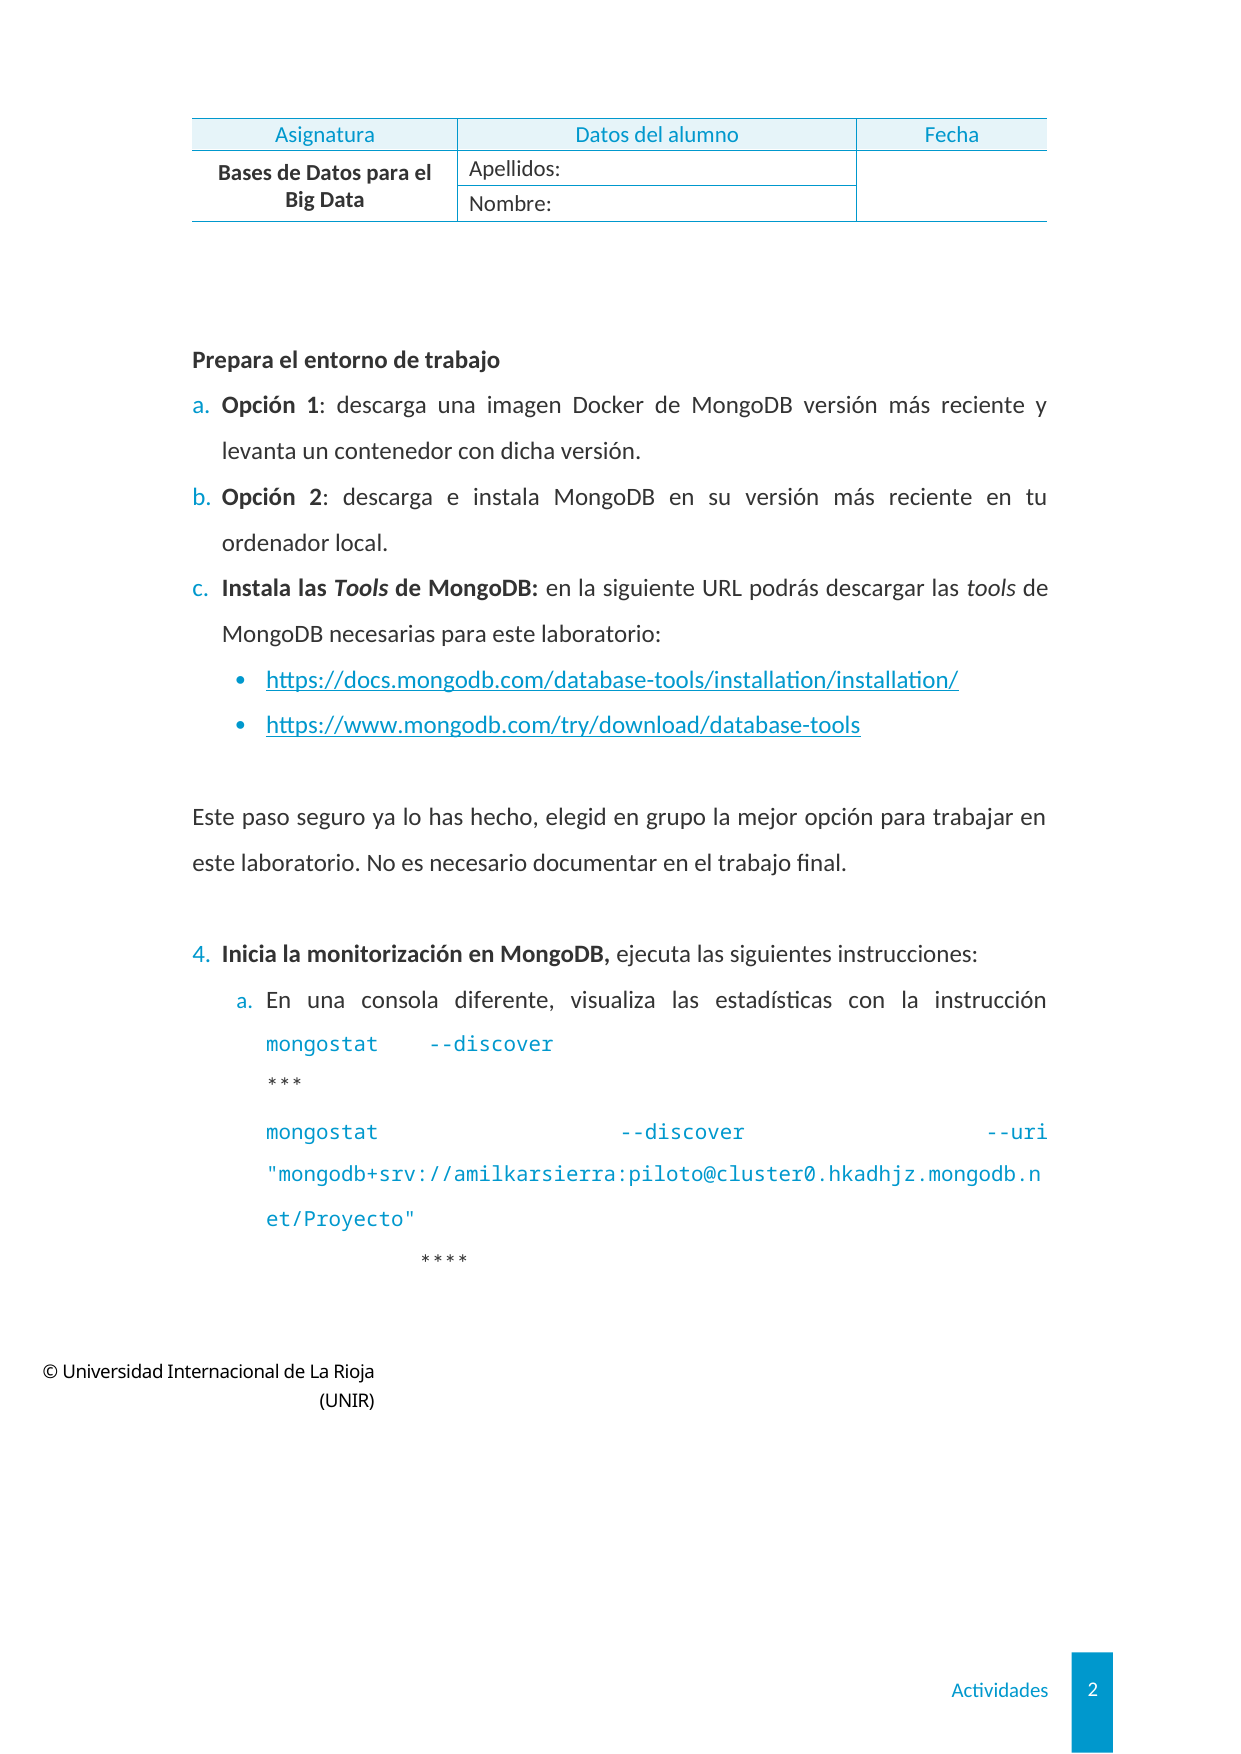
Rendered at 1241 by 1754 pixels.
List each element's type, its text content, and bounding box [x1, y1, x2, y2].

text Prepara el entorno de trabajo [192, 344, 1048, 374]
list Opción 2: descarga e instala MongoDB en su versión más reciente en tu ordenador local. [192, 481, 1048, 557]
list *** [266, 1071, 1048, 1102]
list En una consola diferente, visualiza las estadísticas con la instrucción mongostat --discover [236, 984, 1048, 1057]
list https://docs.mongodb.com/database-tools/installation/installation/ [236, 664, 1048, 694]
list Inicia la monitorización en MongoDB, ejecuta las siguientes instrucciones: [192, 938, 1048, 969]
list Instala las Tools de MongoDB: en la siguiente URL podrás descargar las tools de MongoDB necesarias para este laboratorio: [192, 572, 1048, 649]
list https://www.mongodb.com/try/download/database-tools [236, 709, 1048, 740]
text Este paso seguro ya lo has hecho, elegid en grupo la mejor opción para trabajar en este laboratorio. No es necesario documentar en el trabajo final. [192, 801, 1048, 877]
list Opción 1: descarga una imagen Docker de MongoDB versión más reciente y levanta un contenedor con dicha versión. [192, 389, 1048, 466]
list mongostat --discover --uri "mongodb+srv://amilkarsierra:piloto@cluster0.hkadhjz.mongodb.net/Proyecto" **** [266, 1117, 1048, 1278]
